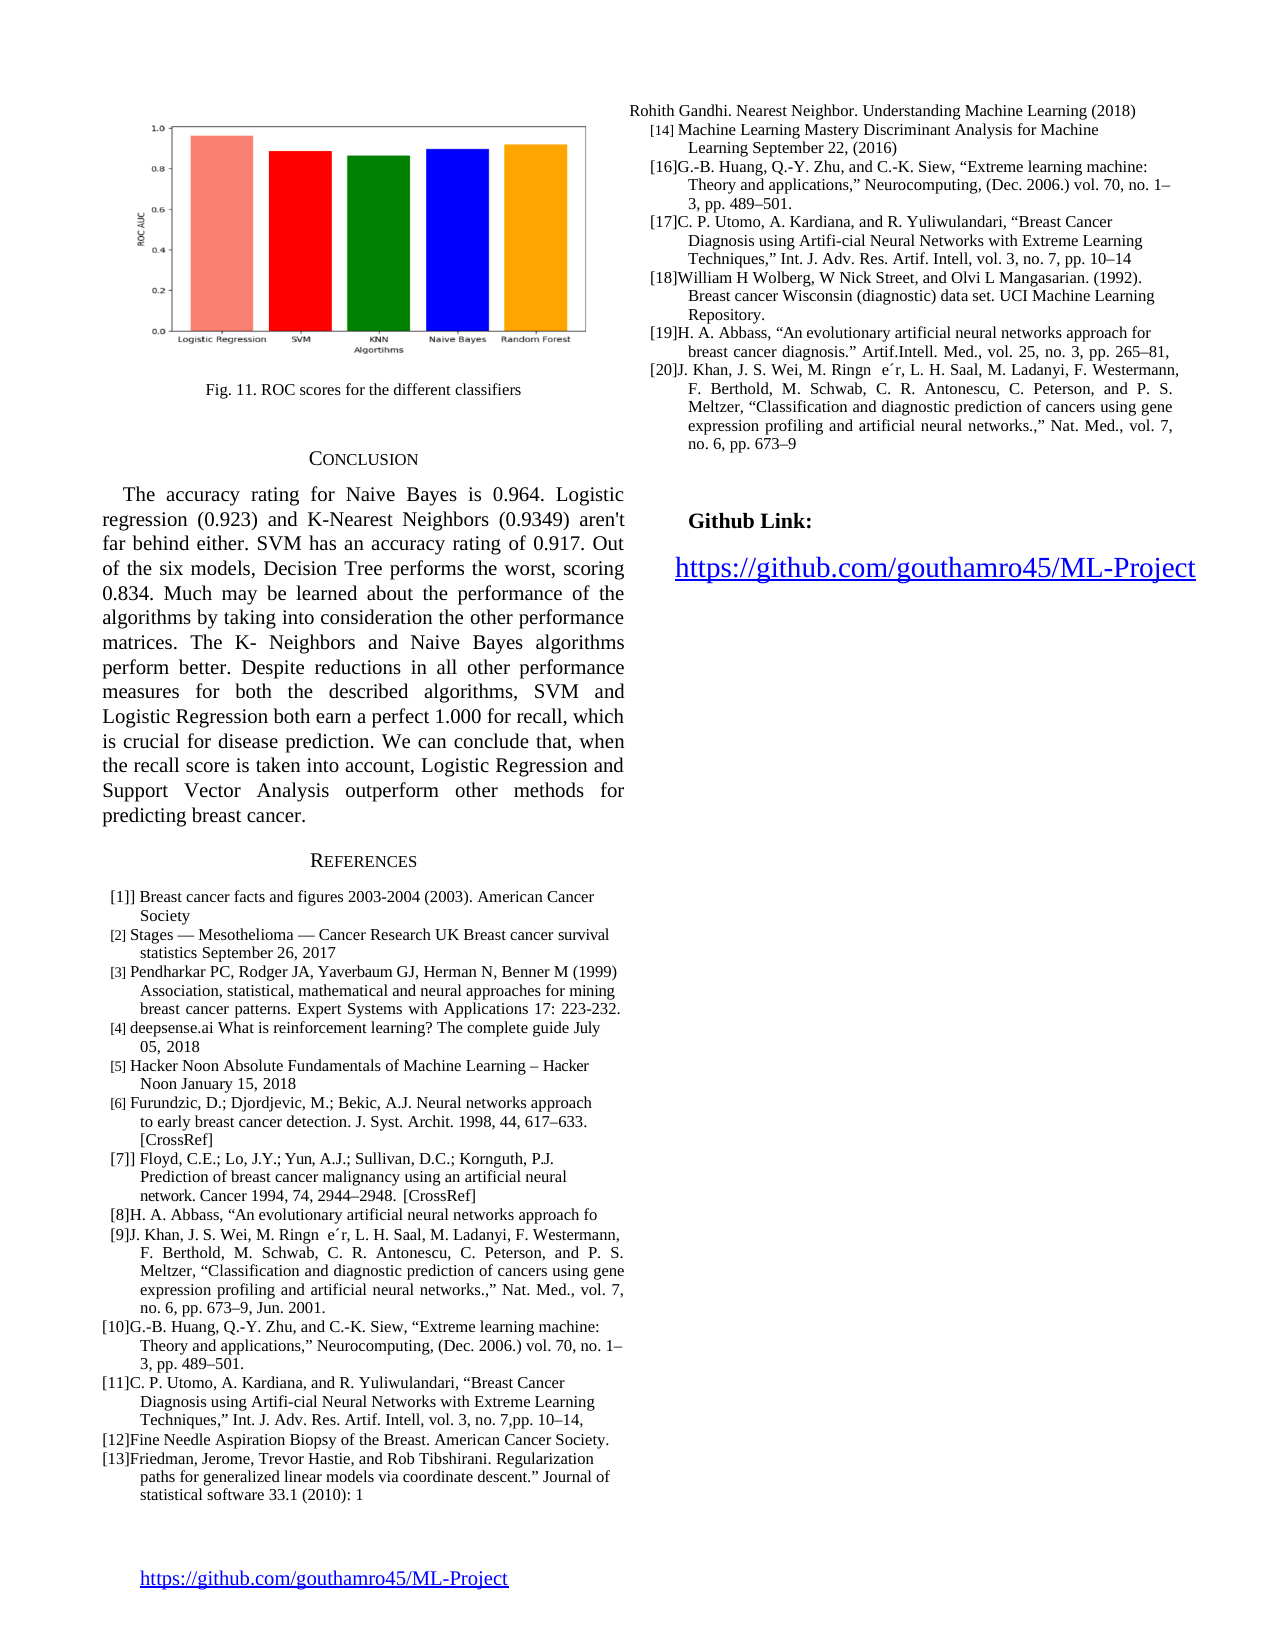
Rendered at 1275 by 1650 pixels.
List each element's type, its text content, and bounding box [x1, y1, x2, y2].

text REFERENCES [203, 848, 524, 872]
text paths for generalized linear models via coordinate descent.” Journal of statistical software 33.1 (2010): 1 [140, 1468, 625, 1504]
list Stages — Mesothelioma — Cancer Research UK Breast cancer survival statistics September 26, 2017 [110, 926, 615, 962]
list Hacker Noon Absolute Fundamentals of Machine Learning – Hacker Noon January 15, 2018 [110, 1056, 615, 1093]
text [11]C. P. Utomo, A. Kardiana, and R. Yuliwulandari, “Breast Cancer Diagnosis using Artifi-cial Neural Networks with Extreme Learning Techniques,” Int. J. Adv. Res. Artif. Intell, vol. 3, no. 7,pp. 10–14, [102, 1374, 625, 1429]
text [10]G.-B. Huang, Q.-Y. Zhu, and C.-K. Siew, “Extreme learning machine: Theory and applications,” Neurocomputing, (Dec. 2006.) vol. 70, no. 1–3, pp. 489–501. [102, 1318, 625, 1373]
text [7]] Floyd, C.E.; Lo, J.Y.; Yun, A.J.; Sullivan, D.C.; Kornguth, P.J. Prediction of breast cancer malignancy using an artificial neural network. Cancer 1994, 74, 2944–2948. [CrossRef] [110, 1150, 625, 1205]
text https://github.com/gouthamro45/ML-ProjectRohith Gandhi. Nearest Neighbor. Understanding Machine Learning (2018) [140, 1567, 625, 1590]
list Pendharkar PC, Rodger JA, Yaverbaum GJ, Herman N, Benner M (1999) Association, statistical, mathematical and neural approaches for mining breast cancer patterns. Expert Systems with Applications 17: 223-232. [110, 963, 625, 1018]
text [17]C. P. Utomo, A. Kardiana, and R. Yuliwulandari, “Breast Cancer Diagnosis using Artifi-cial Neural Networks with Extreme Learning Techniques,” Int. J. Adv. Res. Artif. Intell, vol. 3, no. 7, pp. 10–14 [650, 213, 1171, 268]
text CONCLUSION [203, 446, 524, 469]
text [12]Fine Needle Aspiration Biopsy of the Breast. American Cancer Society. [13]Friedman, Jerome, Trevor Hastie, and Rob Tibshirani. Regularization [102, 1429, 625, 1468]
list Machine Learning Mastery Discriminant Analysis for Machine Learning September 22, (2016) [650, 121, 1163, 157]
text Github Link: [688, 509, 1173, 533]
text F. Berthold, M. Schwab, C. R. Antonescu, C. Peterson, and P. S. Meltzer, “Classification and diagnostic prediction of cancers using gene expression profiling and artificial neural networks.,” Nat. Med., vol. 7, no. 6, pp. 673–9, Jun. 2001. [140, 1243, 625, 1317]
picture [137, 125, 587, 354]
text [16]G.-B. Huang, Q.-Y. Zhu, and C.-K. Siew, “Extreme learning machine: Theory and applications,” Neurocomputing, (Dec. 2006.) vol. 70, no. 1–3, pp. 489–501. [650, 157, 1171, 213]
text [19]H. A. Abbass, “An evolutionary artificial neural networks approach for breast cancer diagnosis.” Artif.Intell. Med., vol. 25, no. 3, pp. 265–81, [650, 324, 1171, 361]
text Fig. 11. ROC scores for the different classifiers [203, 380, 524, 399]
list Furundzic, D.; Djordjevic, M.; Bekic, A.J. Neural networks approach to early breast cancer detection. J. Syst. Archit. 1998, 44, 617–633. [CrossRef] [110, 1094, 625, 1149]
text [1]] Breast cancer facts and figures 2003-2004 (2003). American Cancer Society [110, 888, 625, 925]
list deepsense.ai What is reinforcement learning? The complete guide July 05, 2018 [110, 1019, 615, 1056]
text [18]William H Wolberg, W Nick Street, and Olvi L Mangasarian. (1992). Breast cancer Wisconsin (diagnostic) data set. UCI Machine Learning Repository. [650, 268, 1171, 324]
text F. Berthold, M. Schwab, C. R. Antonescu, C. Peterson, and P. S. Meltzer, “Classification and diagnostic prediction of cancers using gene expression profiling and artificial neural networks.,” Nat. Med., vol. 7, no. 6, pp. 673–9 [688, 379, 1173, 453]
text https://github.com/gouthamro45/ML-Project [629, 552, 1202, 584]
text The accuracy rating for Naive Bayes is 0.964. Logistic regression (0.923) and K-Nearest Neighbors (0.9349) aren't far behind either. SVM has an accuracy rating of 0.917. Out of the six models, Decision Tree performs the worst, scoring 0.834. Much may be learned about the performance of the algorithms by taking into consideration the other performance matrices. The K- Neighbors and Naive Bayes algorithms perform better. Despite reductions in all other performance measures for both the described algorithms, SVM and Logistic Regression both earn a perfect 1.000 for recall, which is crucial for disease prediction. We can conclude that, when the recall score is taken into account, Logistic Regression and Support Vector Analysis outperform other methods for predicting breast cancer. [102, 482, 625, 827]
text [20]J. Khan, J. S. Wei, M. Ringn e´r, L. H. Saal, M. Ladanyi, F. Westermann, [650, 361, 1219, 379]
text [8]H. A. Abbass, “An evolutionary artificial neural networks approach fo [9]J. Khan, J. S. Wei, M. Ringn e´r, L. H. Saal, M. Ladanyi, F. Westermann, [110, 1205, 625, 1243]
